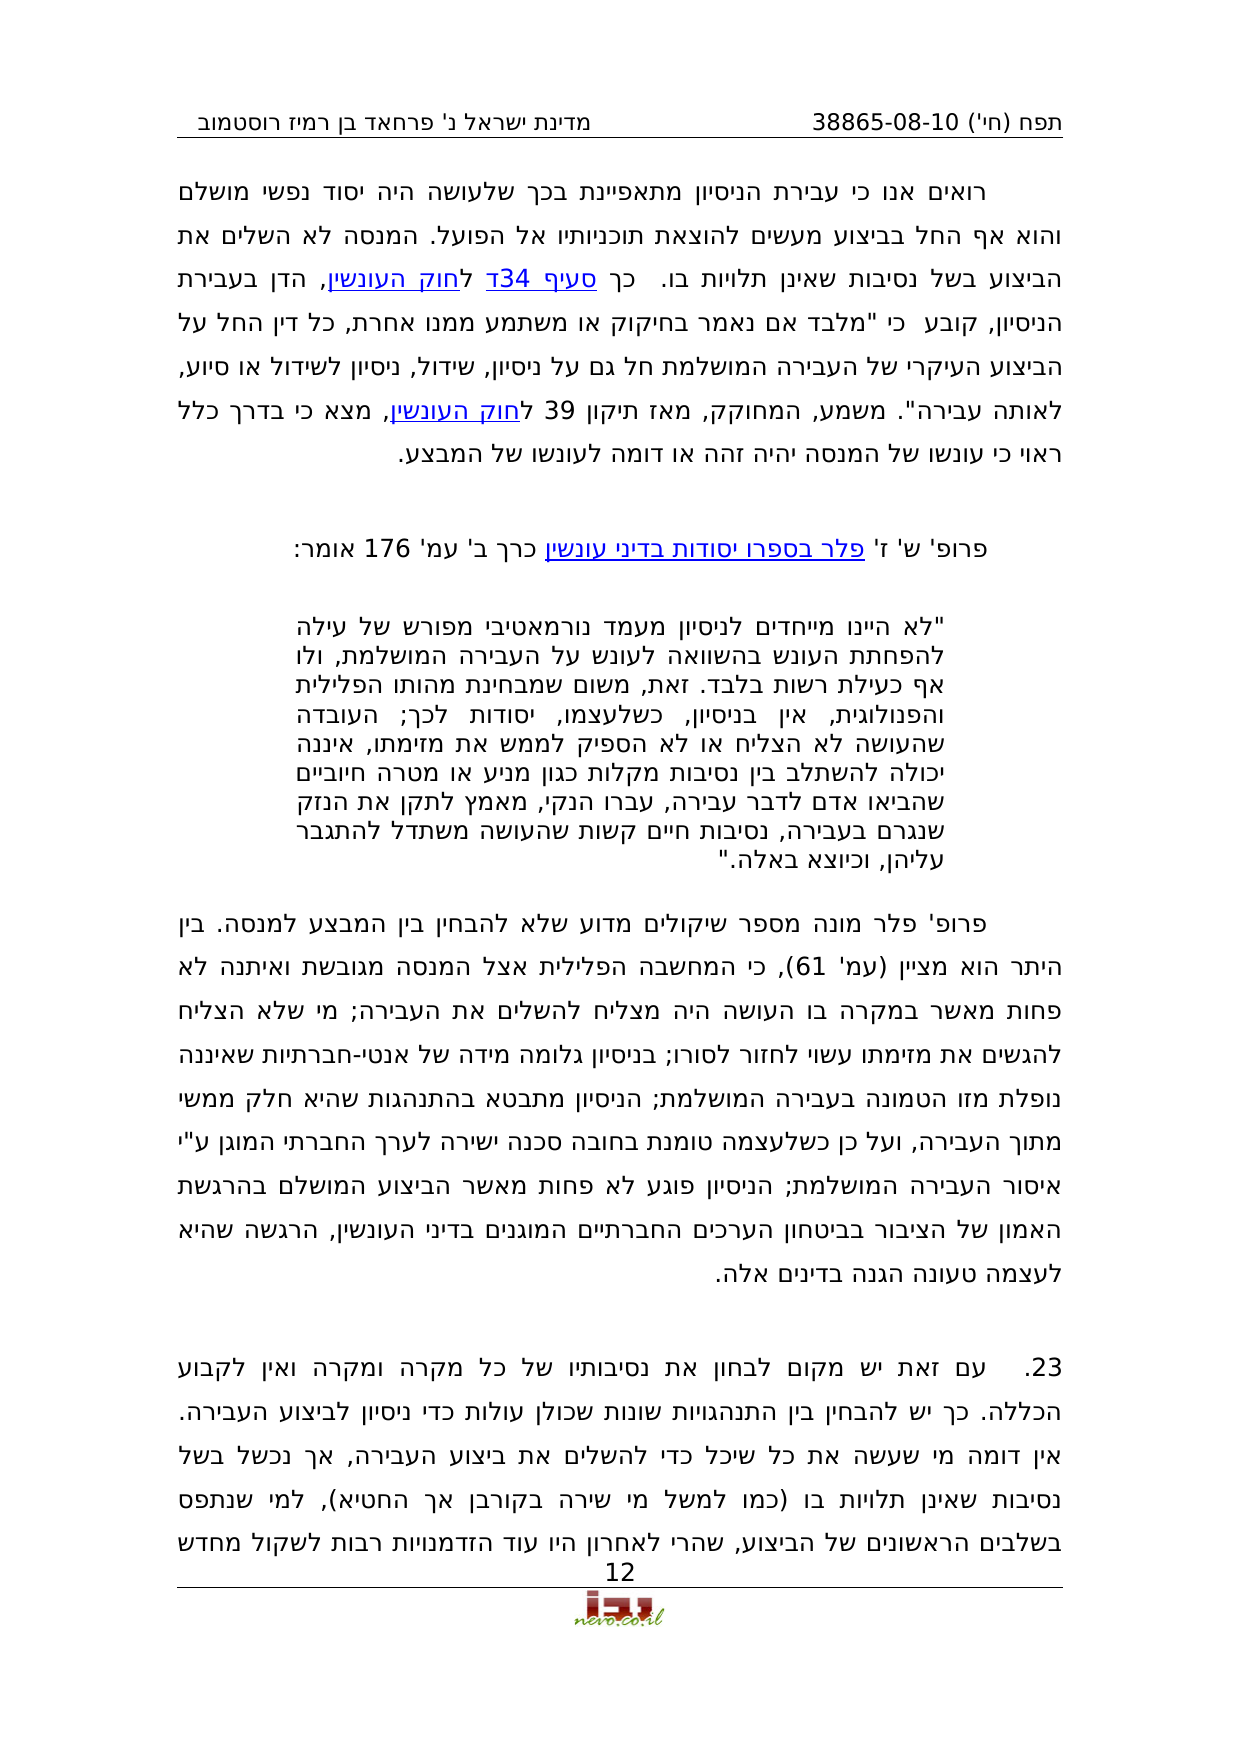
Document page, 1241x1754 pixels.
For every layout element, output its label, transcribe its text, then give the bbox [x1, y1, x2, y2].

text "לא היינו מייחדים לניסיון מעמד נורמאטיבי מפורש של עילה להפחתת העונש בהשוואה לעונש על העבירה המושלמת, ולו אף כעילת רשות בלבד. זאת, משום שמבחינת מהותו הפלילית והפנולוגית, אין בניסיון, כשלעצמו, יסודות לכך; העובדה שהעושה לא הצליח או לא הספיק לממש את מזימתו, איננה יכולה להשתלב בין נסיבות מקלות כגון מניע או מטרה חיוביים שהביאו אדם לדבר עבירה, עברו הנקי, מאמץ לתקן את הנזק שנגרם בעבירה, נסיבות חיים קשות שהעושה משתדל להתגבר עליהן, וכיוצא באלה." [295, 612, 945, 875]
picture [574, 1590, 666, 1627]
text פרופ' פלר מונה מספר שיקולים מדוע שלא להבחין בין המבצע למנסה. בין היתר הוא מציין (עמ' 61), כי המחשבה הפלילית אצל המנסה מגובשת ואיתנה לא פחות מאשר במקרה בו העושה היה מצליח להשלים את העבירה; מי שלא הצליח להגשים את מזימתו עשוי לחזור לסורו; בניסיון גלומה מידה של אנטי-חברתיות שאיננה נופלת מזו הטמונה בעבירה המושלמת; הניסיון מתבטא בהתנהגות שהיא חלק ממשי מתוך העבירה, ועל כן כשלעצמה טומנת בחובה סכנה ישירה לערך החברתי המוגן ע"י איסור העבירה המושלמת; הניסיון פוגע לא פחות מאשר הביצוע המושלם בהרגשת האמון של הציבור בביטחון הערכים החברתיים המוגנים בדיני העונשין, הרגשה שהיא לעצמה טעונה הגנה בדינים אלה. [177, 909, 1063, 1288]
text רואים אנו כי עבירת הניסיון מתאפיינת בכך שלעושה היה יסוד נפשי מושלם והוא אף החל בביצוע מעשים להוצאת תוכניותיו אל הפועל. המנסה לא השלים את הביצוע בשל נסיבות שאינן תלויות בו. כך סעיף 34ד לחוק העונשין, הדן בעבירת הניסיון, קובע כי "מלבד אם נאמר בחיקוק או משתמע ממנו אחרת, כל דין החל על הביצוע העיקרי של העבירה המושלמת חל גם על ניסיון, שידול, ניסיון לשידול או סיוע, לאותה עבירה". משמע, המחוקק, מאז תיקון 39 לחוק העונשין, מצא כי בדרך כלל ראוי כי עונשו של המנסה יהיה זהה או דומה לעונשו של המבצע. [177, 177, 1063, 469]
text פרופ' ש' ז' פלר בספרו יסודות בדיני עונשין כרך ב' עמ' 176 אומר: [177, 534, 1063, 564]
